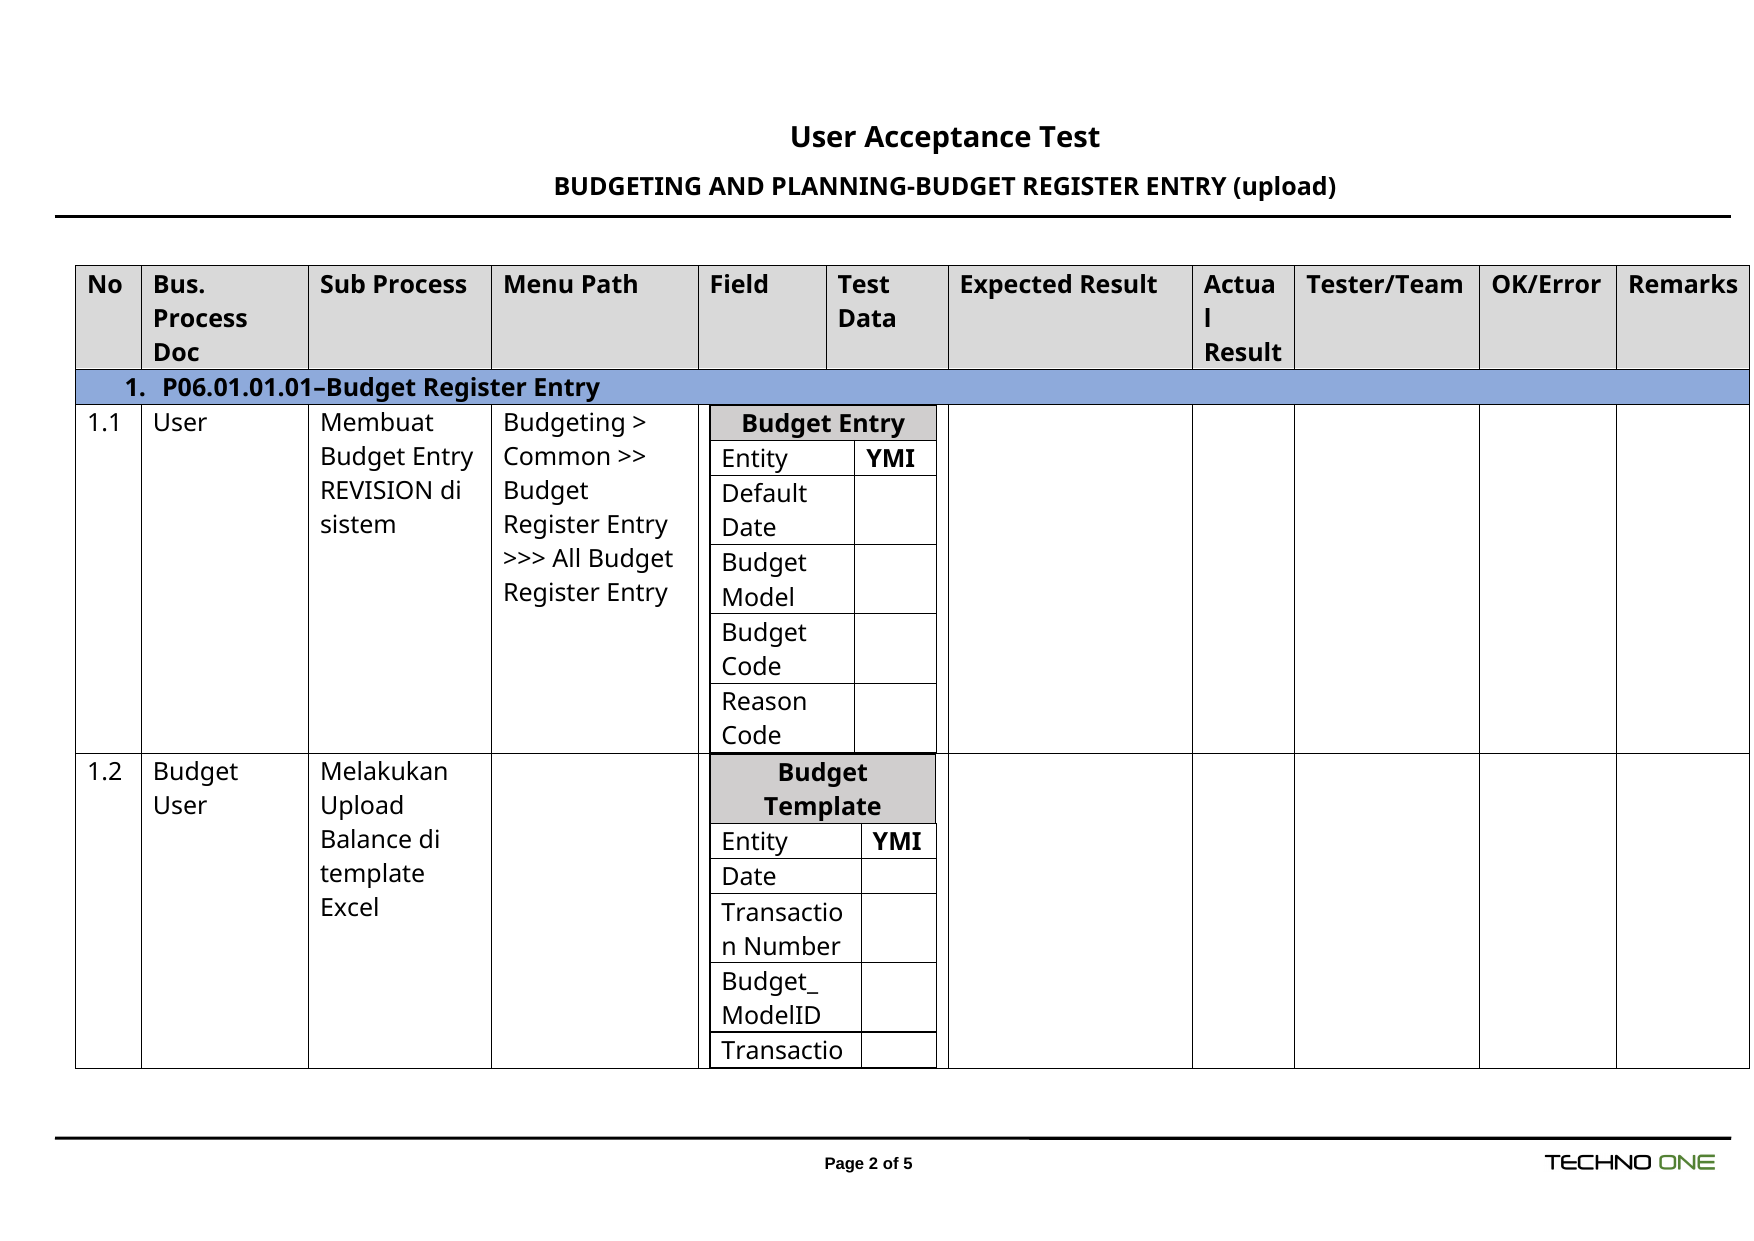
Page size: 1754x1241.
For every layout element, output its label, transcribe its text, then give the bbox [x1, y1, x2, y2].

table_header Menu Path [492, 266, 698, 368]
table_cell [711, 1033, 861, 1067]
table_header No [76, 266, 141, 368]
table_cell [855, 614, 936, 683]
table_header Actual Result [1193, 266, 1294, 368]
table_cell [1193, 754, 1294, 1068]
table_cell [1617, 405, 1749, 753]
table_cell [711, 441, 854, 475]
table_header Bus. Process Doc [142, 266, 308, 368]
table_cell [937, 405, 948, 753]
picture [1543, 1153, 1718, 1172]
table_cell Budget User [142, 754, 308, 1068]
table_header Sub Process [309, 266, 491, 368]
table_cell [711, 894, 861, 962]
table_cell [711, 824, 861, 858]
table_header OK/Error [1480, 266, 1616, 368]
table_cell [711, 684, 854, 752]
table_cell [949, 754, 1192, 1068]
table_cell [855, 545, 936, 613]
table_cell [949, 405, 1192, 753]
table_cell [855, 441, 936, 475]
table_cell [862, 894, 936, 962]
table_cell 1.2 [76, 754, 141, 1068]
table_header Field [699, 266, 826, 368]
table_cell [862, 824, 936, 858]
table_cell [1193, 405, 1294, 753]
table_cell [699, 754, 709, 1068]
table_cell [862, 859, 936, 893]
table_cell Budgeting > Common >> Budget Register Entry >>> All Budget Register Entry [492, 405, 698, 753]
table_cell User [142, 405, 308, 753]
table_cell [711, 963, 861, 1031]
table_cell [1480, 754, 1616, 1068]
table_cell [855, 476, 936, 544]
table_cell [862, 963, 936, 1031]
table_cell [711, 859, 861, 893]
table_cell [936, 754, 948, 1068]
table_header Test Data [827, 266, 948, 368]
table_header Remarks [1617, 266, 1749, 368]
table_cell [1295, 754, 1479, 1068]
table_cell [309, 754, 491, 1068]
table_cell [855, 684, 936, 752]
table_cell [1617, 754, 1749, 1068]
table_cell Membuat Budget Entry REVISION di sistem [309, 405, 491, 753]
table_cell [711, 614, 854, 683]
table_cell 1.1 [76, 405, 141, 753]
table_cell [699, 405, 709, 753]
table_header Expected Result [949, 266, 1192, 368]
table_cell [711, 545, 854, 613]
table_cell [492, 754, 698, 1068]
table_header Tester/Team [1295, 266, 1479, 368]
table_cell [862, 1033, 936, 1067]
table_cell P06.01.01.01–Budget Register Entry [76, 370, 1749, 404]
table_cell [711, 476, 854, 544]
table_cell [1295, 405, 1479, 753]
table_cell [1480, 405, 1616, 753]
